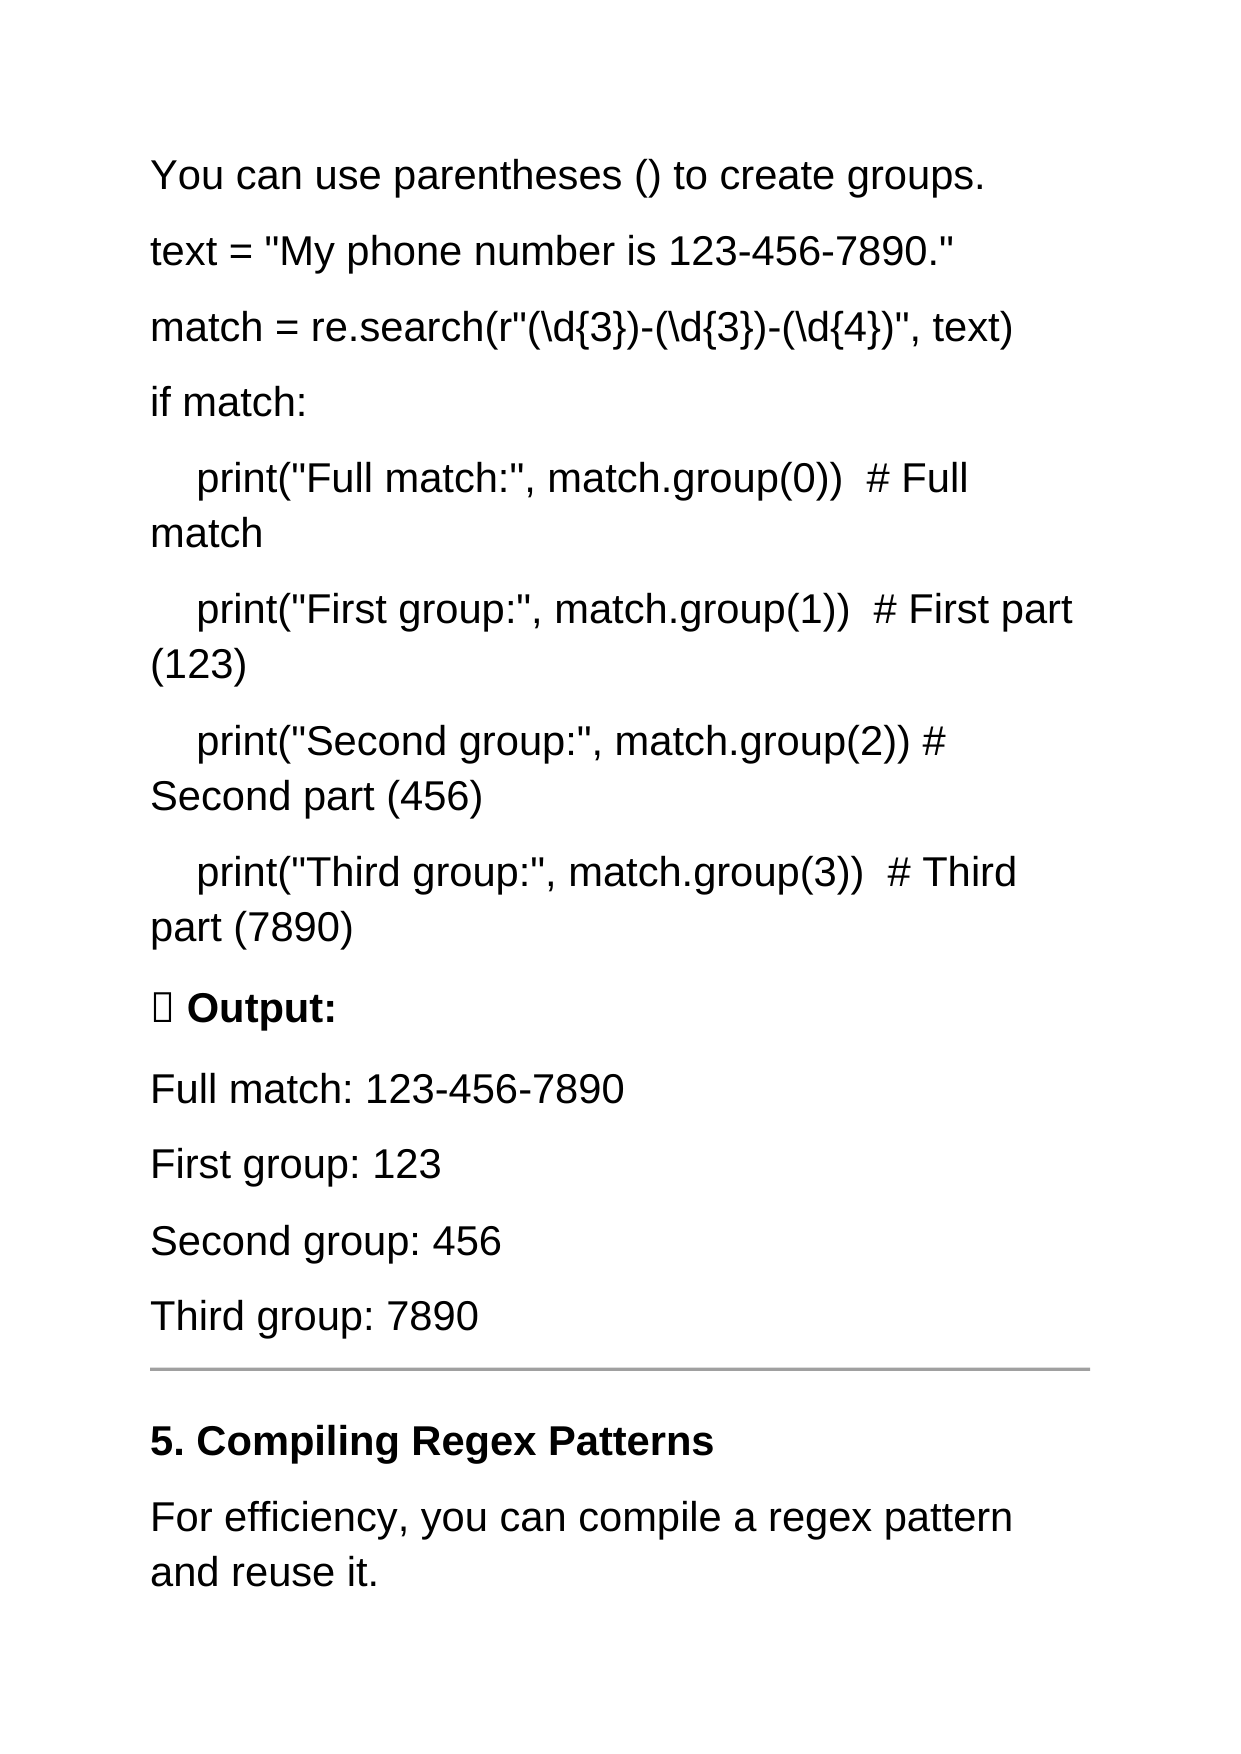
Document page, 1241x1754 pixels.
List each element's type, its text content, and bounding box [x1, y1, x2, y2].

text print("Third group:", match.group(3)) # Third part (7890) [150, 847, 1090, 950]
text 5. Compiling Regex Patterns [150, 1416, 1090, 1464]
text if match: [150, 378, 1090, 426]
text match = re.search(r"(\d{3})-(\d{3})-(\d{4})", text) [150, 302, 1090, 350]
text You can use parentheses () to create groups. [150, 150, 1090, 198]
text Second group: 456 [150, 1216, 1090, 1264]
text text = "My phone number is 123-456-7890." [150, 226, 1090, 274]
text Full match: 123-456-7890 [150, 1064, 1090, 1112]
text print("First group:", match.group(1)) # First part (123) [150, 585, 1090, 688]
text print("Full match:", match.group(0)) # Full match [150, 454, 1090, 557]
text Third group: 7890 [150, 1292, 1090, 1340]
text print("Second group:", match.group(2)) # Second part (456) [150, 716, 1090, 819]
text For efficiency, you can compile a regex pattern and reuse it. [150, 1492, 1090, 1595]
text ✅ Output: [150, 978, 1090, 1035]
text First group: 123 [150, 1140, 1090, 1188]
